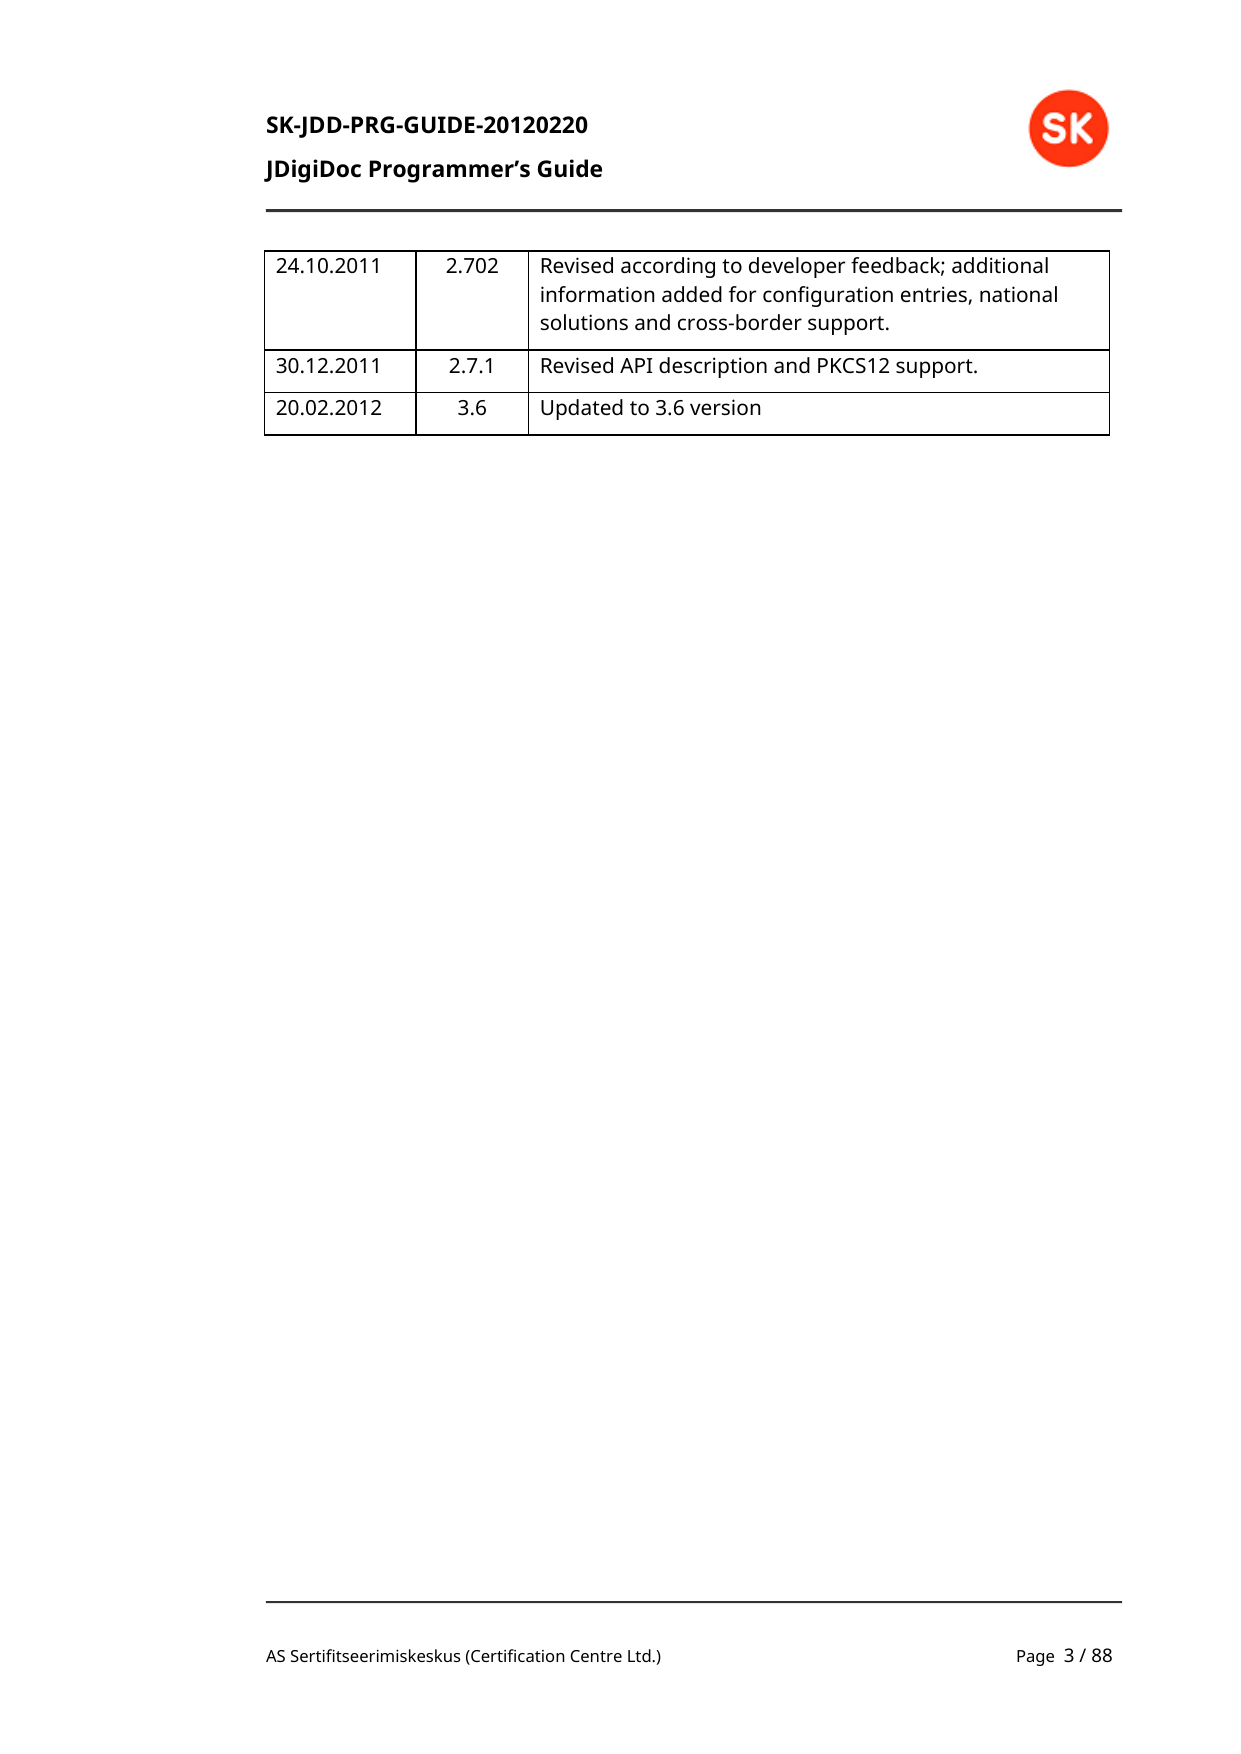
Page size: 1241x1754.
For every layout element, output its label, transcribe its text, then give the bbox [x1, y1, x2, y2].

table_cell 20.02.2012 [265, 393, 415, 434]
table_cell Revised API description and PKCS12 support. [529, 351, 1109, 392]
table_cell 3.6 [417, 393, 528, 434]
table_cell 2.702 [417, 252, 528, 349]
table_cell Revised according to developer feedback; additional information added for configuration entries, national solutions and cross-border support. [529, 252, 1109, 349]
picture [1027, 88, 1114, 170]
table_cell 24.10.2011 [265, 252, 415, 349]
table_cell 30.12.2011 [265, 351, 415, 392]
table_cell Updated to 3.6 version [529, 393, 1109, 434]
table_cell 2.7.1 [417, 351, 528, 392]
